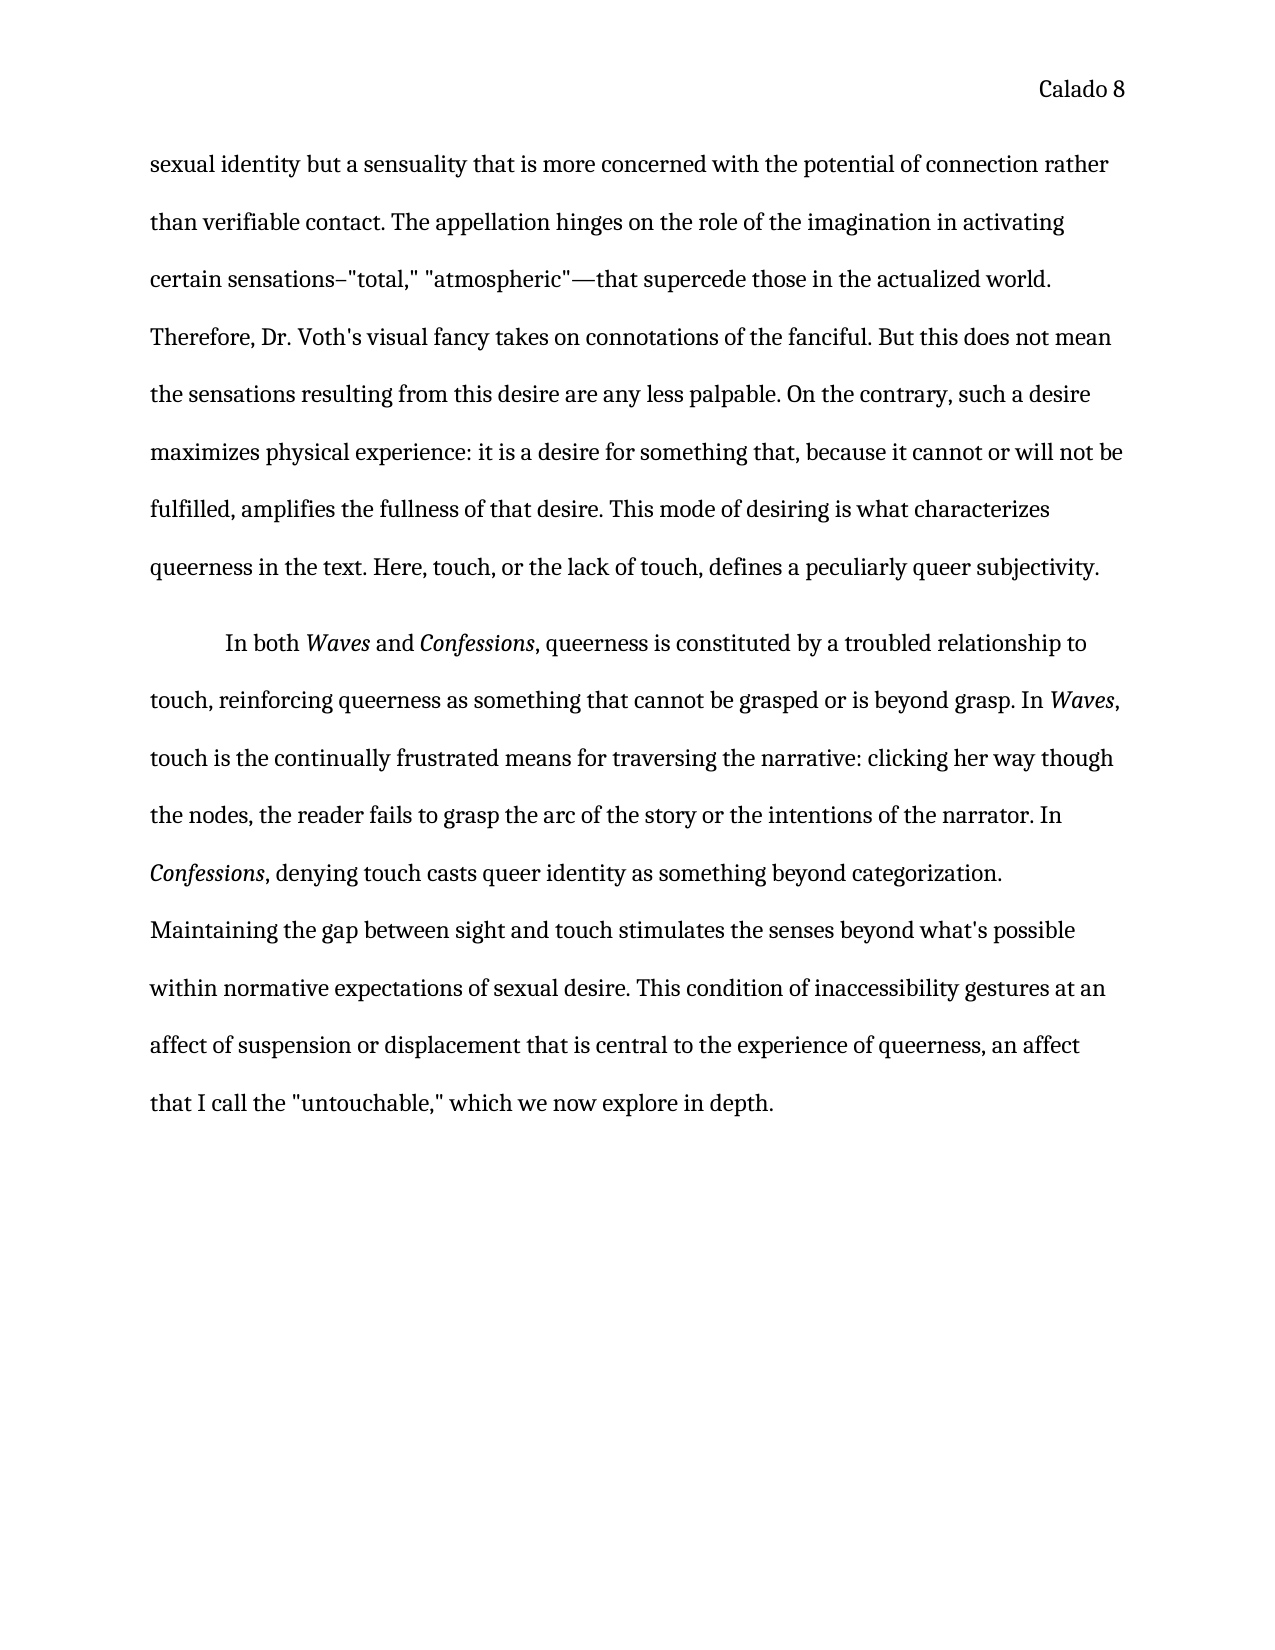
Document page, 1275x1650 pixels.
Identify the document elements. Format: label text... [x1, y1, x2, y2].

text In both Waves and Confessions, queerness is constituted by a troubled relationship to touch, reinforcing queerness as something that cannot be grasped or is beyond grasp. In Waves, touch is the continually frustrated means for traversing the narrative: clicking her way though the nodes, the reader fails to grasp the arc of the story or the intentions of the narrator. In Confessions, denying touch casts queer identity as something beyond categorization. Maintaining the gap between sight and touch stimulates the senses beyond what's possible within normative expectations of sexual desire. This condition of inaccessibility gestures at an affect of suspension or displacement that is central to the experience of queerness, an affect that I call the "untouchable," which we now explore in depth. [150, 629, 1125, 1117]
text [150, 150, 1125, 581]
